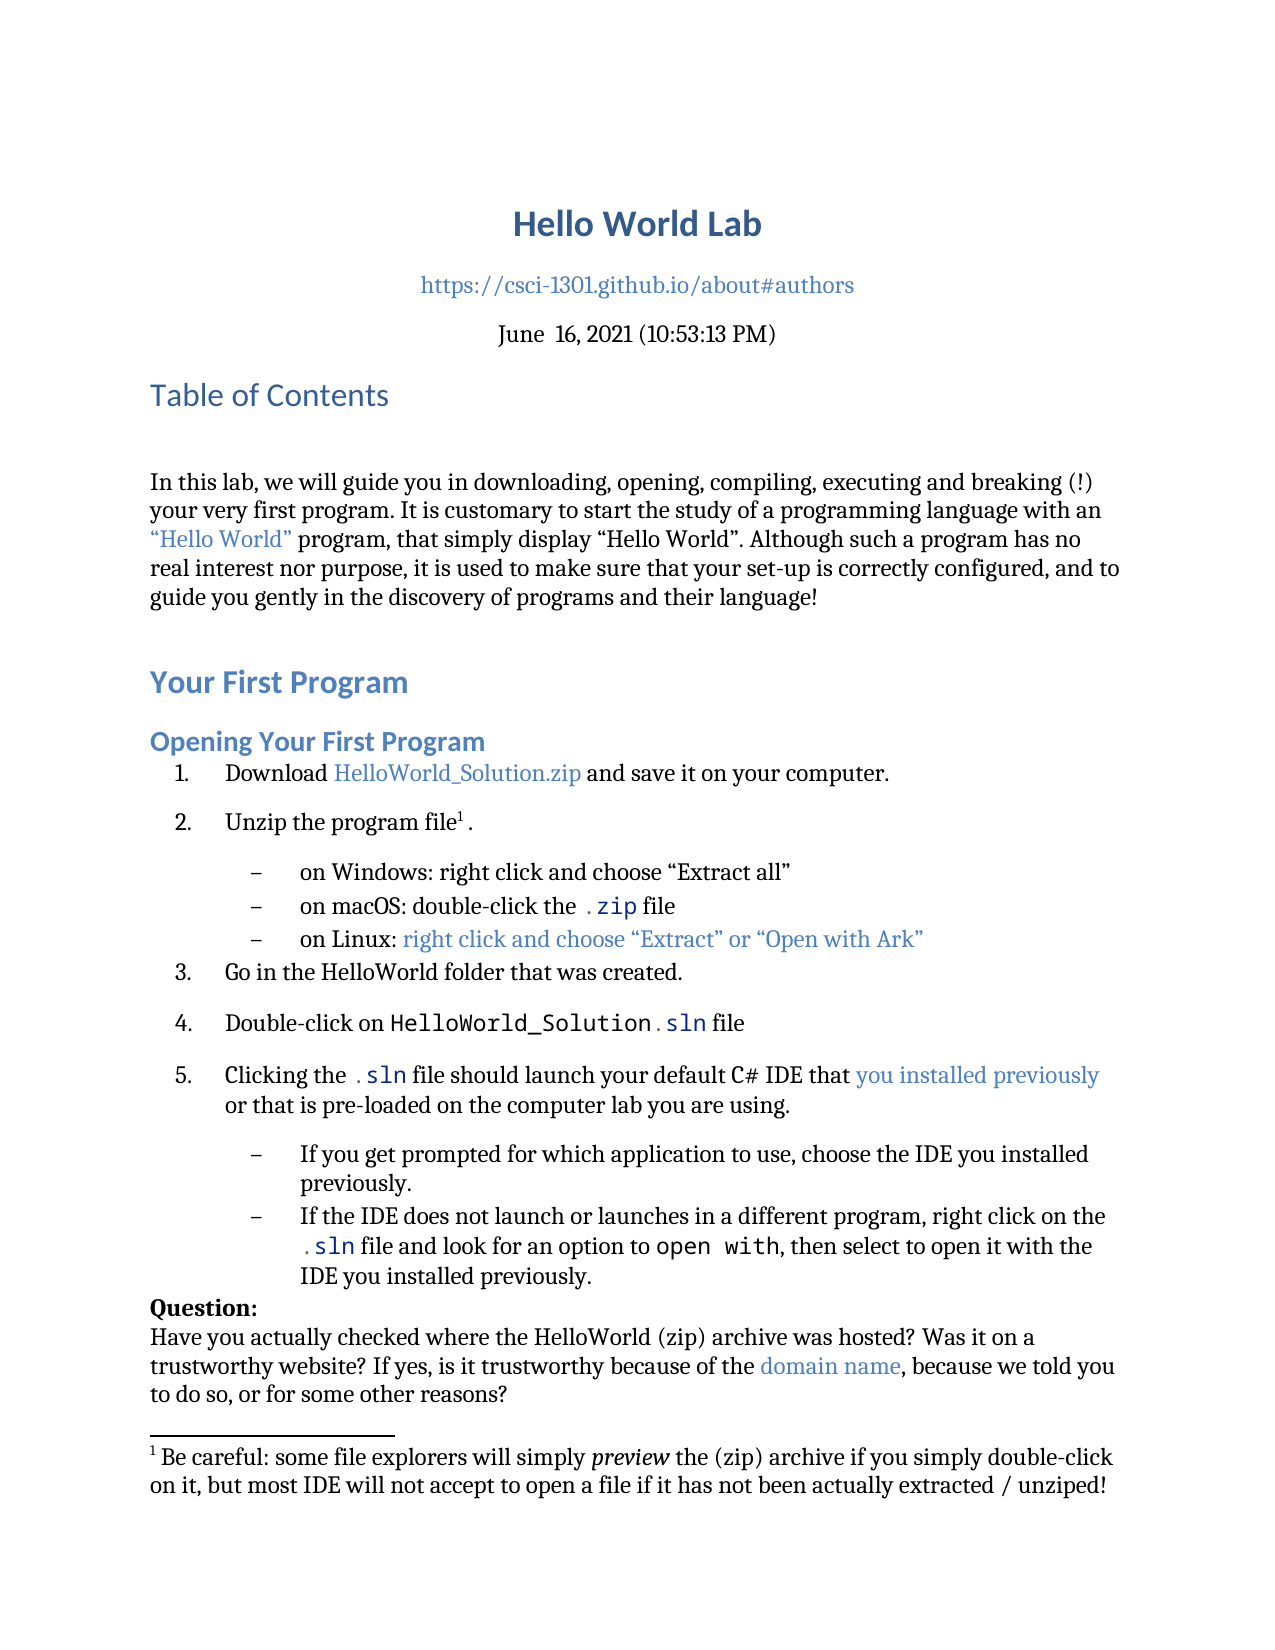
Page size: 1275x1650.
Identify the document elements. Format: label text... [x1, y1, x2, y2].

text Have you actually checked where the HelloWorld (zip) archive was hosted? Was it on a trustworthy website? If yes, is it trustworthy because of the domain name, because we told you to do so, or for some other reasons? [150, 1323, 1125, 1409]
list Clicking the .sln file should launch your default C# IDE that you installed previously or that is pre-loaded on the computer lab you are using. [175, 1059, 1125, 1119]
subtitle Your First Program [150, 661, 1125, 702]
list Unzip the program file . [175, 808, 1125, 837]
list Download HelloWorld_Solution.zip and save it on your computer. [175, 759, 1125, 787]
list on macOS: double-click the .zip file [250, 890, 1125, 922]
list Double-click on HelloWorld_Solution.sln file [175, 1007, 1125, 1039]
text https://csci-1301.github.io/about#authors [150, 271, 1125, 299]
list on Windows: right click and choose “Extract all” [250, 858, 1125, 887]
list If the IDE does not launch or launches in a different program, right click on the .sln file and look for an option to open with, then select to open it with the IDE you installed previously. [250, 1202, 1125, 1290]
text June 16, 2021 (10:53:13 PM) [150, 320, 1125, 349]
title Hello World Lab [150, 200, 1125, 246]
list If you get prompted for which application to use, choose the IDE you installed previously. [250, 1140, 1125, 1198]
text Question: [150, 1294, 1125, 1323]
list Go in the HelloWorld folder that was created. [175, 958, 1125, 987]
text In this lab, we will guide you in downloading, opening, compiling, executing and breaking (!) your very first program. It is customary to start the study of a programming language with an “Hello World” program, that simply display “Hello World”. Although such a program has no real interest nor purpose, it is used to make sure that your set-up is correctly configured, and to guide you gently in the discovery of programs and their language! [150, 468, 1125, 611]
subtitle Opening Your First Program [150, 723, 1125, 759]
list on Linux: right click and choose “Extract” or “Open with Ark” [250, 925, 1125, 954]
